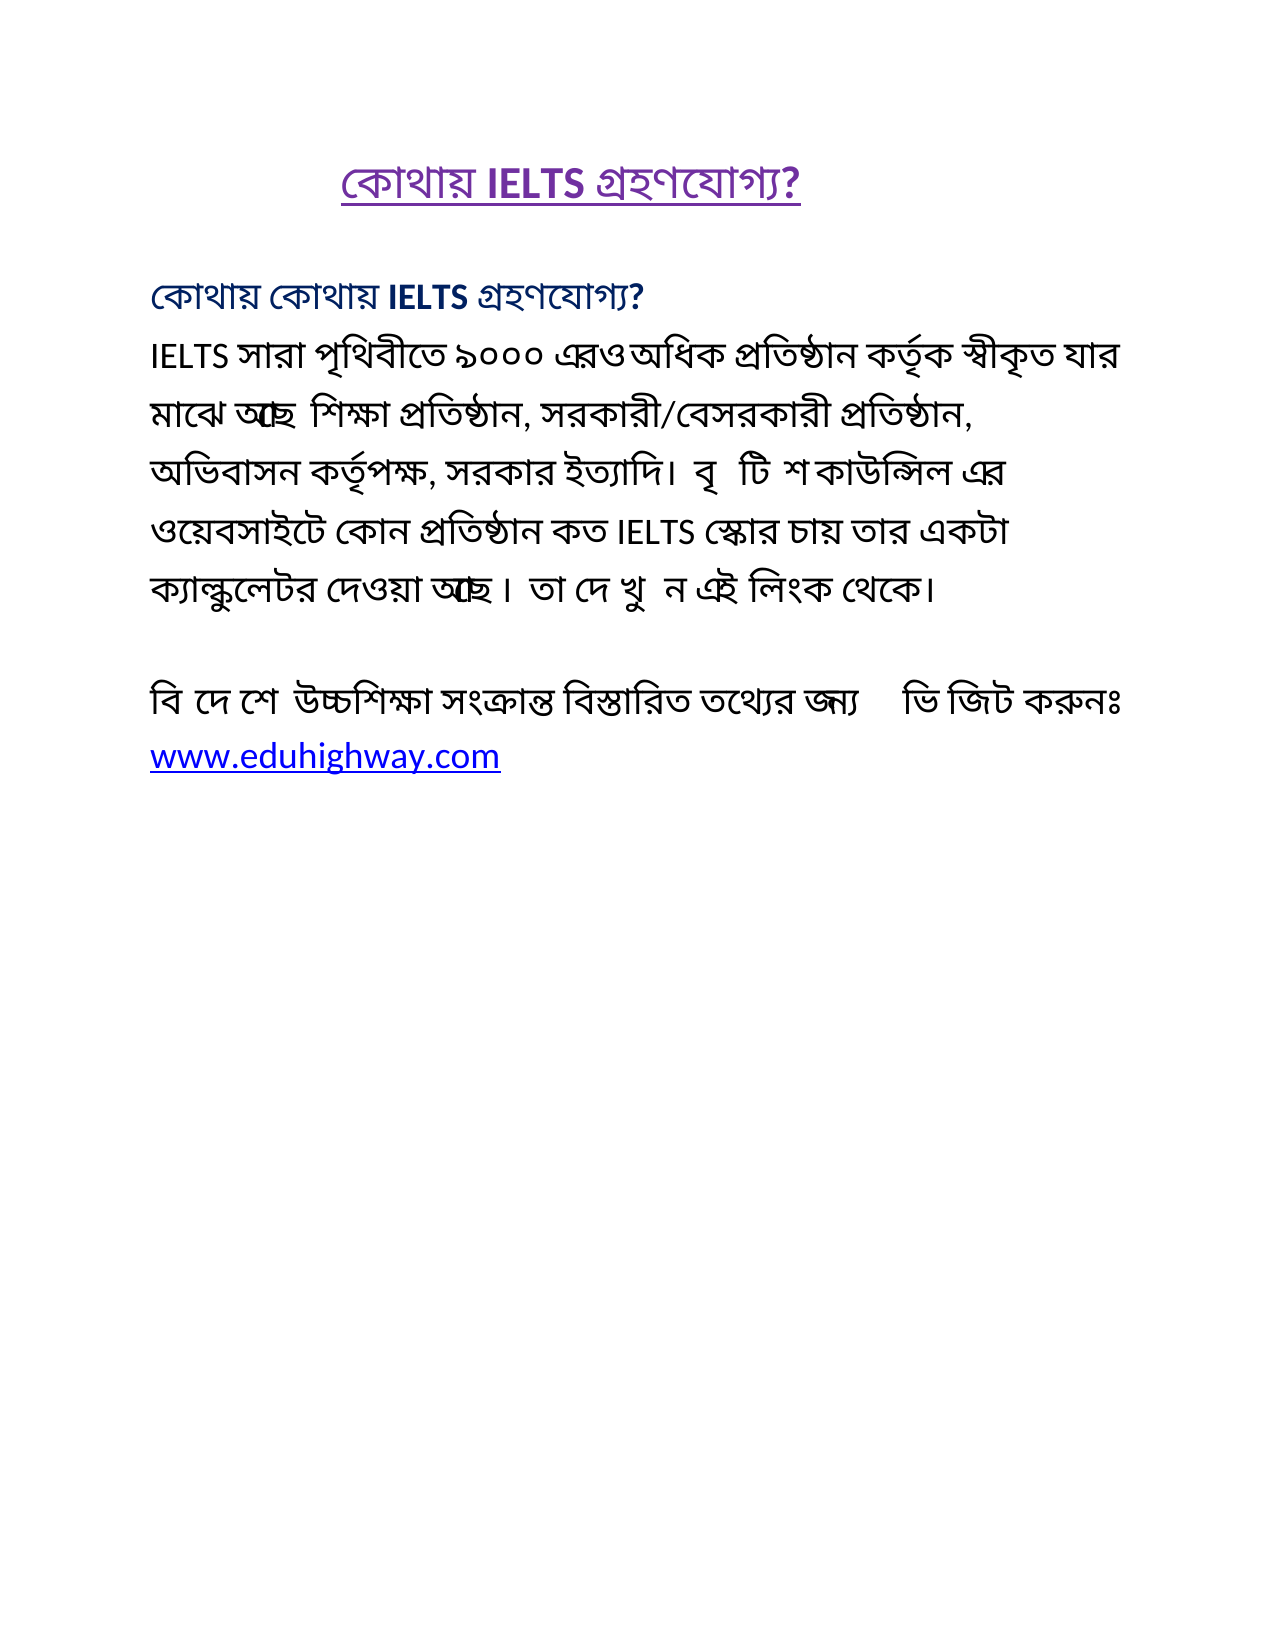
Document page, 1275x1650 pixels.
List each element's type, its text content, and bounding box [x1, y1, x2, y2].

text কোথায় কোথায় IELTS গ্রহণযোগ্য? IELTS সারা পৃথিবীতে ৯০০০ এরও অধিক প্রতিষ্ঠান কর্তৃক স্বীকৃত যার মাঝে আছে শিক্ষা প্রতিষ্ঠান, সরকারী/বেসরকারী প্রতিষ্ঠান, অভিবাসন কর্তৃপক্ষ, সরকার ইত্যাদি। বৃটিশ কাউন্সিল এর ওয়েবসাইটে কোন প্রতিষ্ঠান কত IELTS স্কোর চায় তার একটা ক্যাল্কুলেটর দেওয়া আছে। তা দেখুন এই লিংক থেকে। বিদেশে উচ্চশিক্ষা সংক্রান্ত বিস্তারিত তথ্যের জন্য ভিজিট করুনঃ www.eduhighway.com [150, 269, 1125, 778]
text কোথায় IELTS গ্রহণযোগ্য? [150, 150, 1125, 244]
